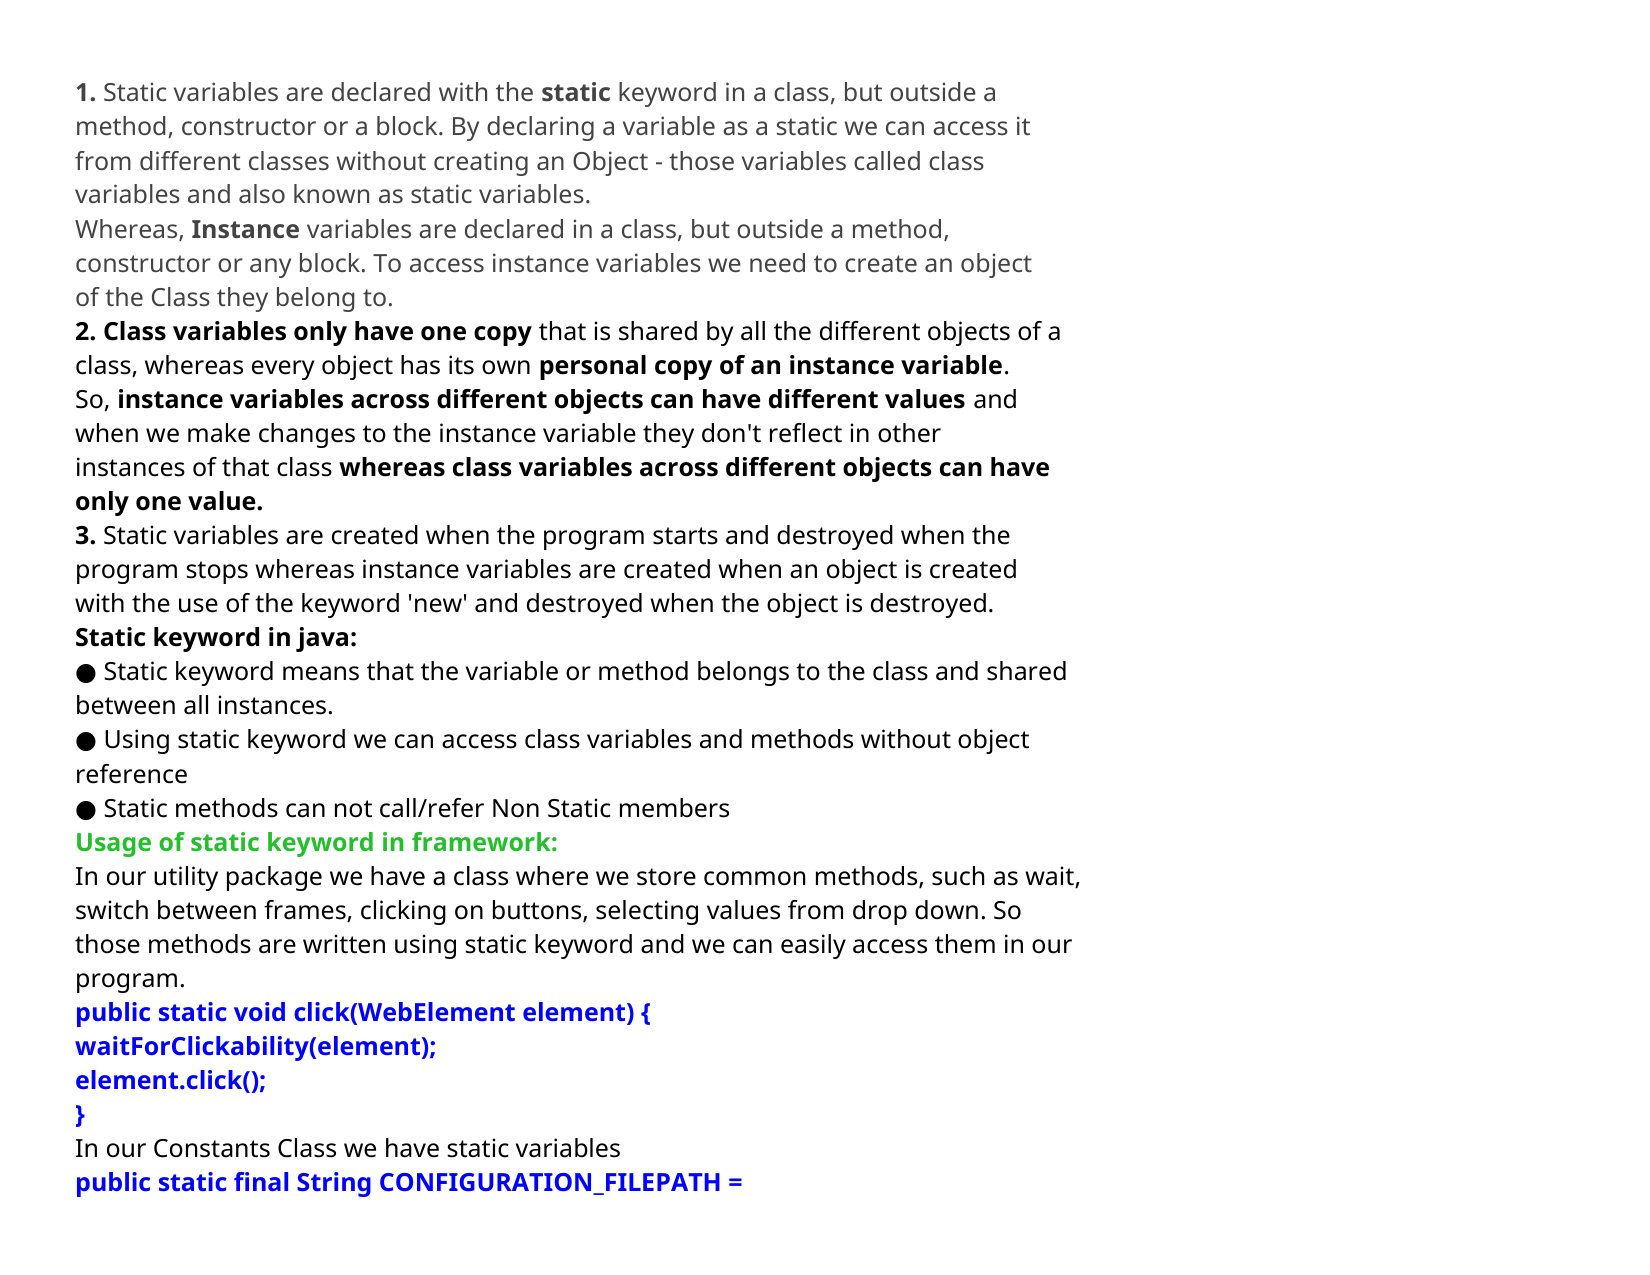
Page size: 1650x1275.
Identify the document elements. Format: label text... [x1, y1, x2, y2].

text 1. Static variables are declared with the static keyword in a class, but outside a [75, 75, 1575, 109]
text program. [75, 961, 1575, 995]
text public static final String CONFIGURATION_FILEPATH = [75, 1165, 1575, 1199]
text class, whereas every object has its own personal copy of an instance variable. [75, 347, 1575, 382]
text So, instance variables across different objects can have different values and [75, 382, 1575, 416]
text when we make changes to the instance variable they don't reflect in other [75, 416, 1575, 450]
text ● Static methods can not call/refer Non Static members [75, 790, 1575, 824]
text Static keyword in java: [75, 620, 1575, 654]
text ● Static keyword means that the variable or method belongs to the class and shared [75, 654, 1575, 688]
text instances of that class whereas class variables across different objects can have [75, 450, 1575, 484]
text between all instances. [75, 688, 1575, 722]
text from different classes without creating an Object - those variables called class [75, 143, 1575, 177]
text only one value. [75, 484, 1575, 518]
text variables and also known as static variables. [75, 177, 1575, 211]
text } [75, 1097, 1575, 1131]
text reference [75, 756, 1575, 790]
text constructor or any block. To access instance variables we need to create an object [75, 245, 1575, 279]
text ● Using static keyword we can access class variables and methods without object [75, 722, 1575, 756]
text of the Class they belong to. [75, 279, 1575, 313]
text In our Constants Class we have static variables [75, 1131, 1575, 1165]
text with the use of the keyword 'new' and destroyed when the object is destroyed. [75, 586, 1575, 620]
text 3. Static variables are created when the program starts and destroyed when the [75, 518, 1575, 552]
text element.click(); [75, 1063, 1575, 1097]
text 2. Class variables only have one copy that is shared by all the different objects of a [75, 313, 1575, 347]
text switch between frames, clicking on buttons, selecting values from drop down. So [75, 892, 1575, 927]
text In our utility package we have a class where we store common methods, such as wait, [75, 858, 1575, 892]
text public static void click(WebElement element) { [75, 995, 1575, 1029]
text those methods are written using static keyword and we can easily access them in our [75, 927, 1575, 961]
text Whereas, Instance variables are declared in a class, but outside a method, [75, 211, 1575, 245]
text waitForClickability(element); [75, 1029, 1575, 1063]
text program stops whereas instance variables are created when an object is created [75, 552, 1575, 586]
text Usage of static keyword in framework: [75, 824, 1575, 858]
text method, constructor or a block. By declaring a variable as a static we can access it [75, 109, 1575, 143]
